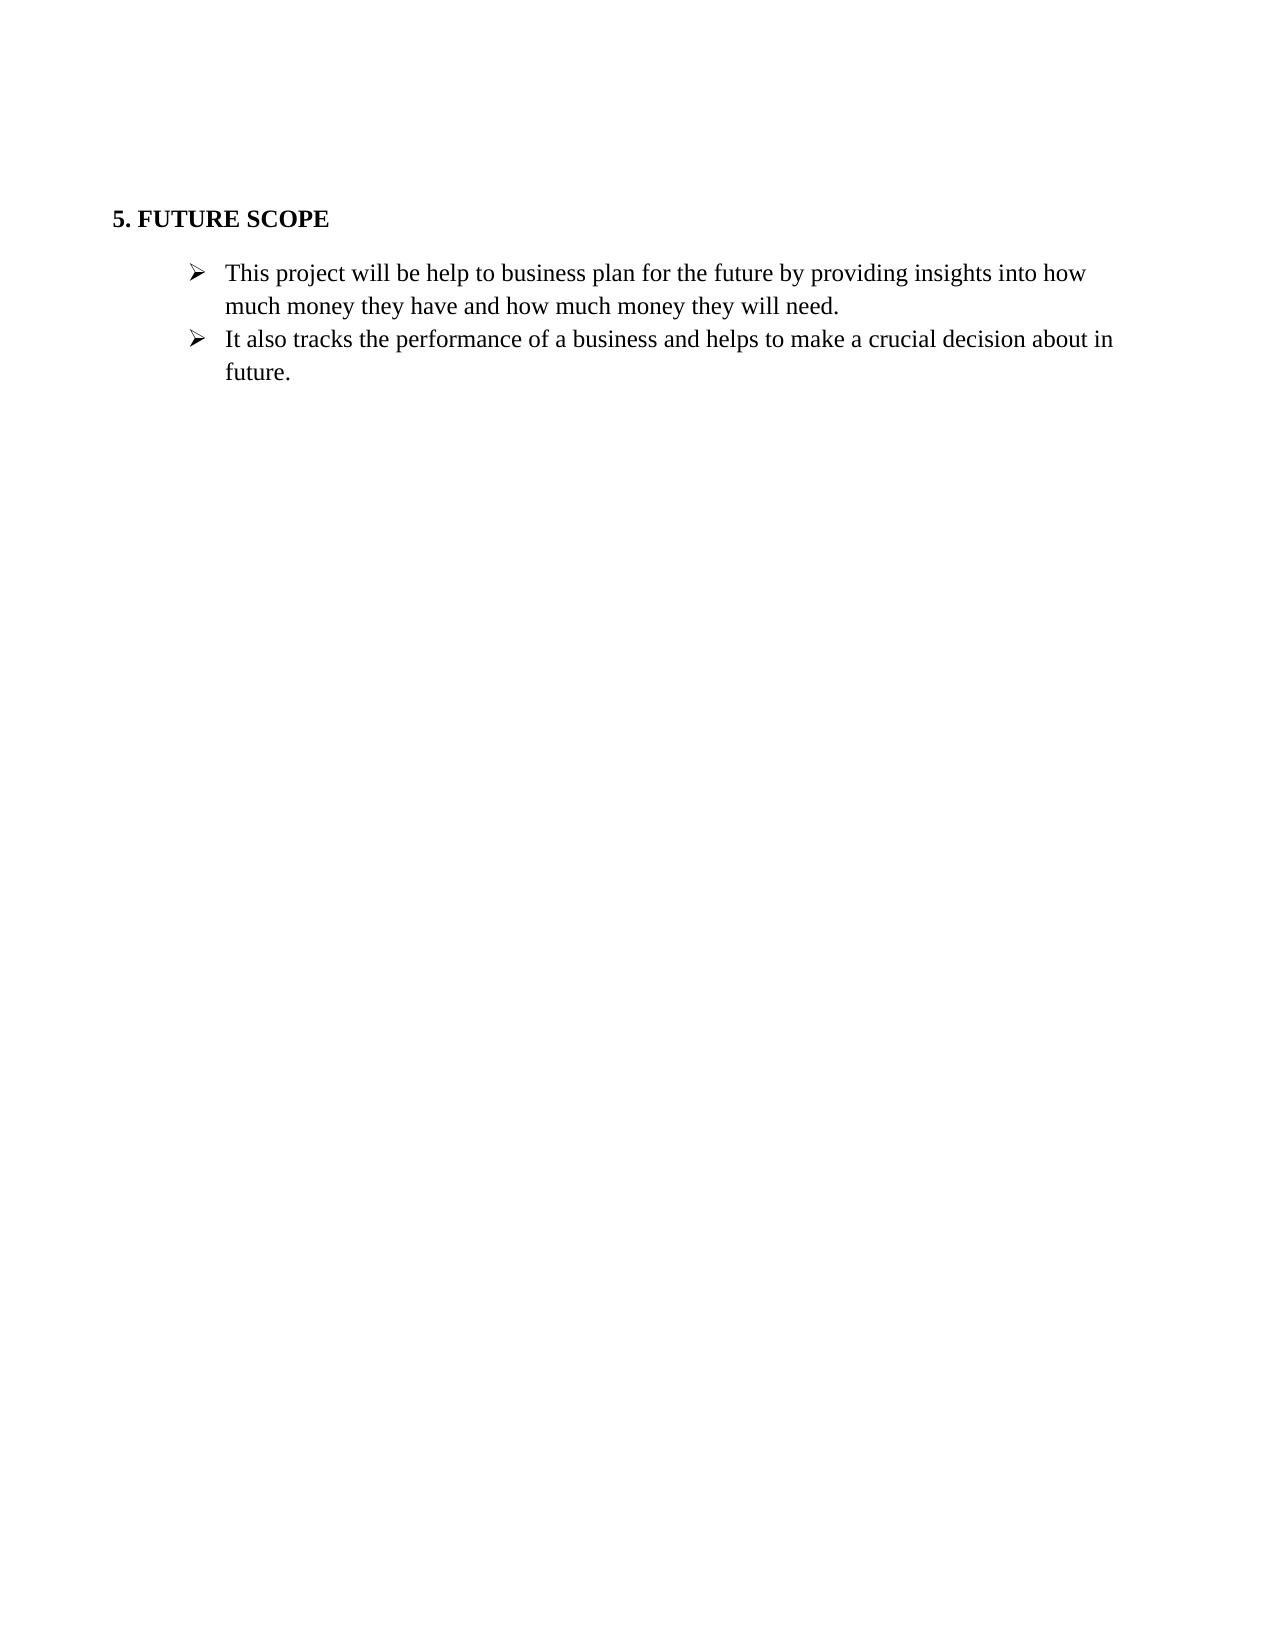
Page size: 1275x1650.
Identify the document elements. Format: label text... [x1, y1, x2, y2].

list This project will be help to business plan for the future by providing insights into how much money they have and how much money they will need. [187, 258, 1125, 319]
text 5. FUTURE SCOPE [112, 204, 1125, 233]
list It also tracks the performance of a business and helps to make a crucial decision about in future. [187, 324, 1125, 386]
